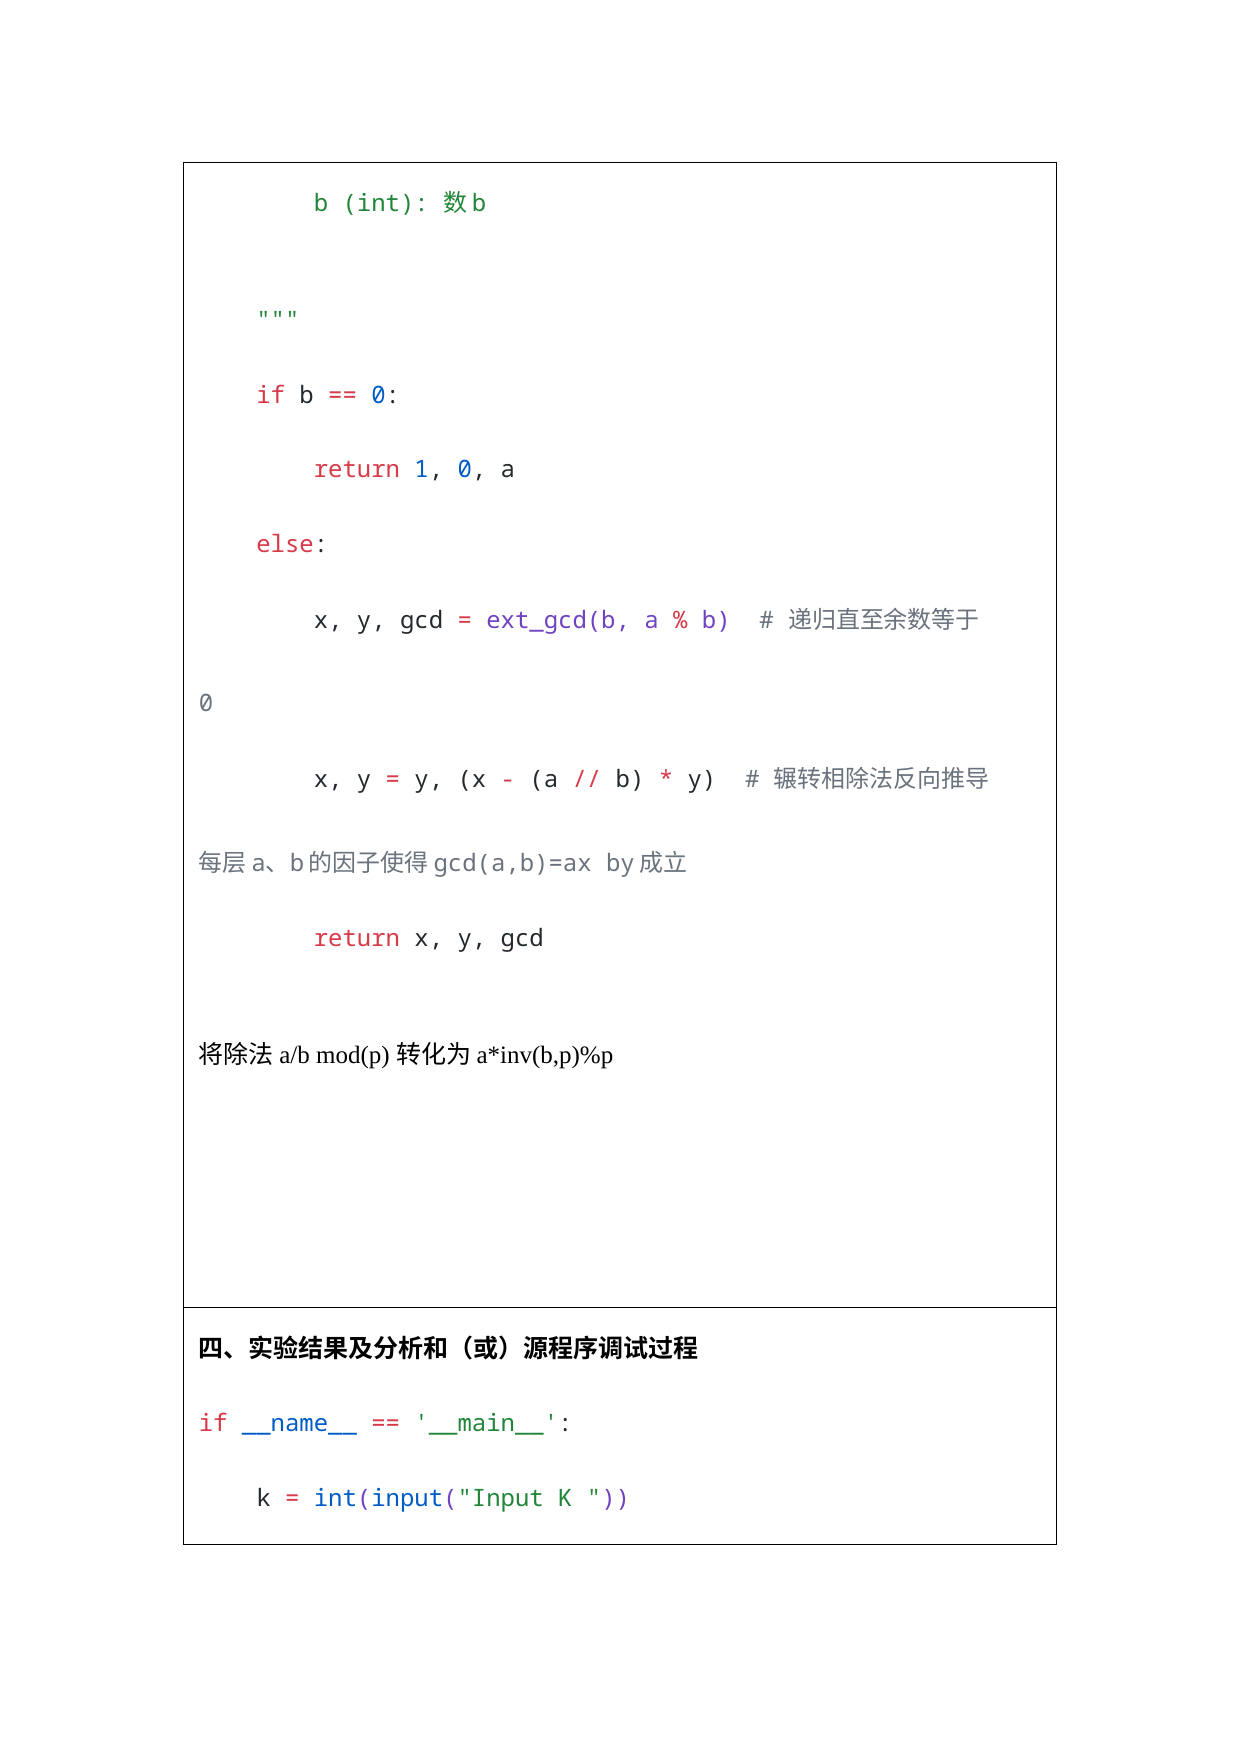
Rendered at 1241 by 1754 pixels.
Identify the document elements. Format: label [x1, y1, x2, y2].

table_cell [184, 1308, 1056, 1544]
table_header [184, 163, 1056, 1307]
